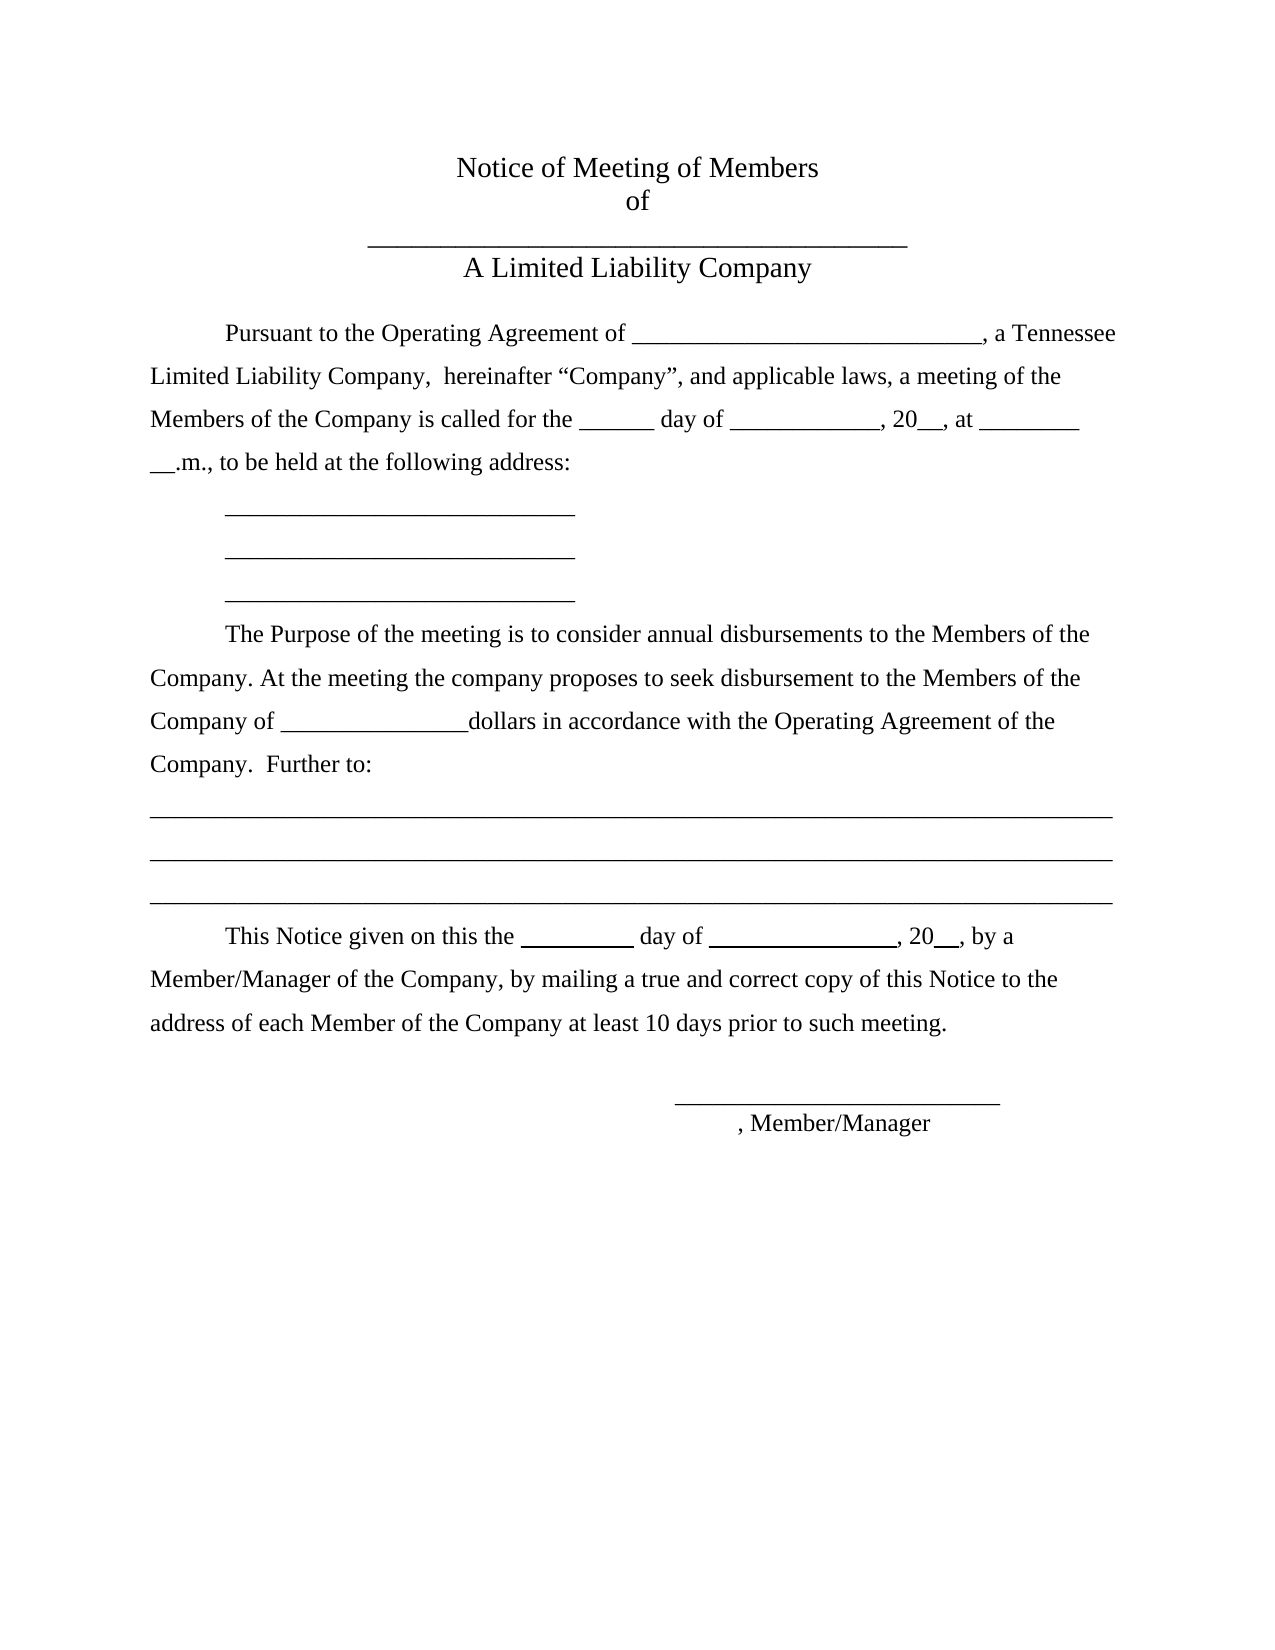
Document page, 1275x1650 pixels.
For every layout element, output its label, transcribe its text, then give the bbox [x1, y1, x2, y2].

text _____________________________________ [150, 217, 1125, 251]
text of [150, 183, 1125, 217]
text _____________________________________________________________________________ [150, 835, 1125, 864]
text _____________________________________________________________________________ [150, 878, 1125, 907]
subtitle Notice of Meeting of Members [150, 150, 1125, 183]
text __________________________ [225, 1079, 1125, 1108]
text ____________________________ [150, 490, 1125, 519]
subtitle A Limited Liability Company [150, 251, 1125, 284]
text ____________________________ [150, 576, 1125, 605]
text , Member/Manager [150, 1108, 1125, 1137]
text ____________________________ [150, 533, 1125, 562]
text Pursuant to the Operating Agreement of ____________________________, a Tennessee Limited Liability Company, hereinafter “Company”, and applicable laws, a meeting of the Members of the Company is called for the ______ day of ____________, 20__, at ________ __.m., to be held at the following address: [150, 318, 1125, 476]
text The Purpose of the meeting is to consider annual disbursements to the Members of the Company. At the meeting the company proposes to seek disbursement to the Members of the Company of _______________dollars in accordance with the Operating Agreement of the Company. Further to: _____________________________________________________________________________ [150, 619, 1125, 821]
text This Notice given on this the _________ day of _______________, 20__, by a Member/Manager of the Company, by mailing a true and correct copy of this Notice to the address of each Member of the Company at least 10 days prior to such meeting. [150, 921, 1125, 1036]
